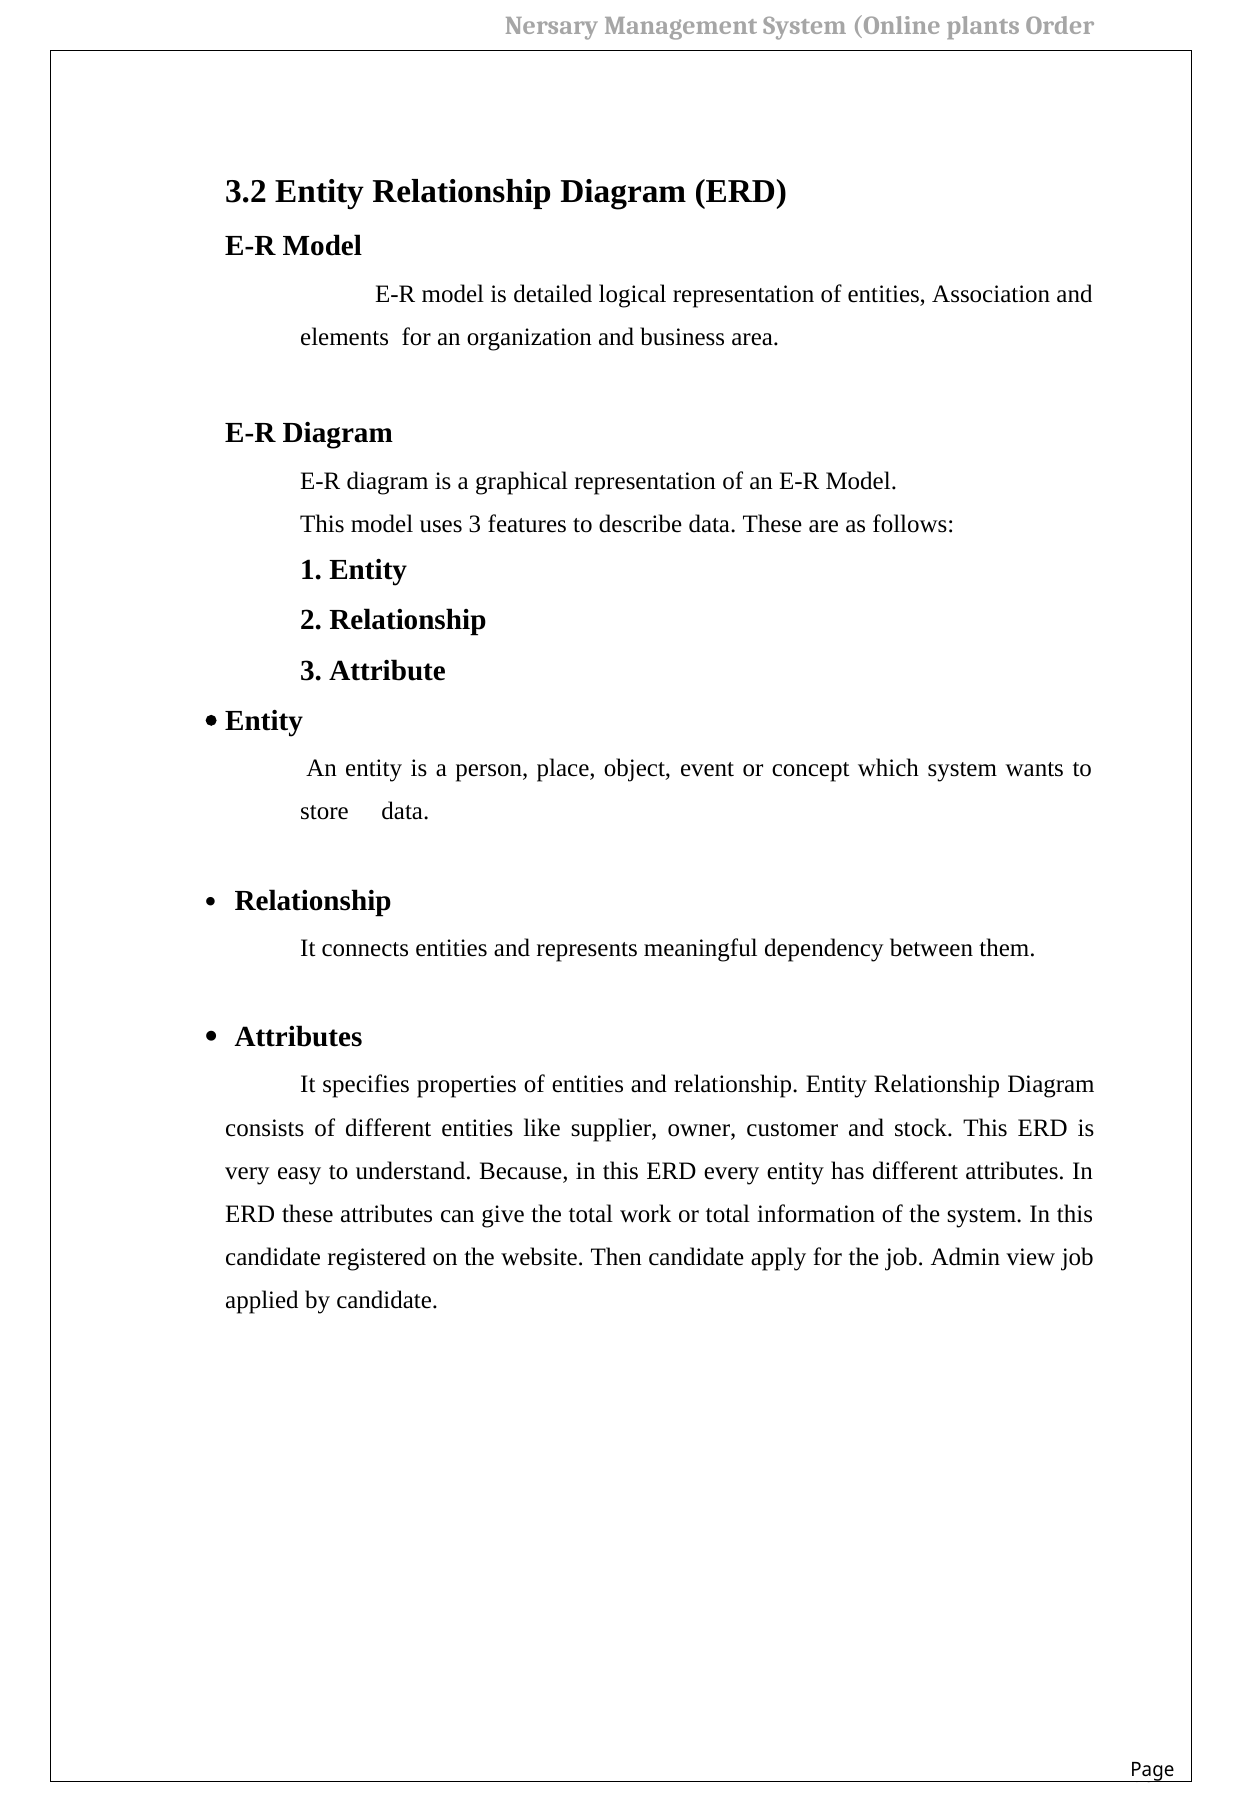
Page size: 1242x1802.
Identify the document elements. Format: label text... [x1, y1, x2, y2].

list Entity Relationship Diagram (ERD) [225, 171, 1121, 209]
text It connects entities and represents meaningful dependency between them. [300, 933, 1121, 962]
text An entity is a person, place, object, event or concept which system wants to store data. [300, 753, 1094, 825]
list Entity [206, 703, 1121, 737]
text It specifies properties of entities and relationship. Entity Relationship Diagram consists of different entities like supplier, owner, customer and stock. This ERD is very easy to understand. Because, in this ERD every entity has different attributes. In ERD these attributes can give the total work or total information of the system. In this candidate registered on the website. Then candidate apply for the job. Admin view job applied by candidate. [225, 1069, 1094, 1314]
subtitle Attribute [300, 653, 1121, 686]
list Relationship [300, 602, 1121, 636]
subtitle Relationship [206, 883, 1121, 916]
subtitle E-R Model [225, 228, 1121, 262]
subtitle Attributes [206, 1019, 1121, 1053]
subtitle Entity [300, 552, 1121, 586]
subtitle E-R Diagram [225, 416, 1121, 449]
text E-R diagram is a graphical representation of an E-R Model. [300, 466, 1121, 494]
text This model uses 3 features to describe data. These are as follows: [300, 509, 1121, 538]
text E-R model is detailed logical representation of entities, Association and elements for an organization and business area. [300, 279, 1095, 351]
